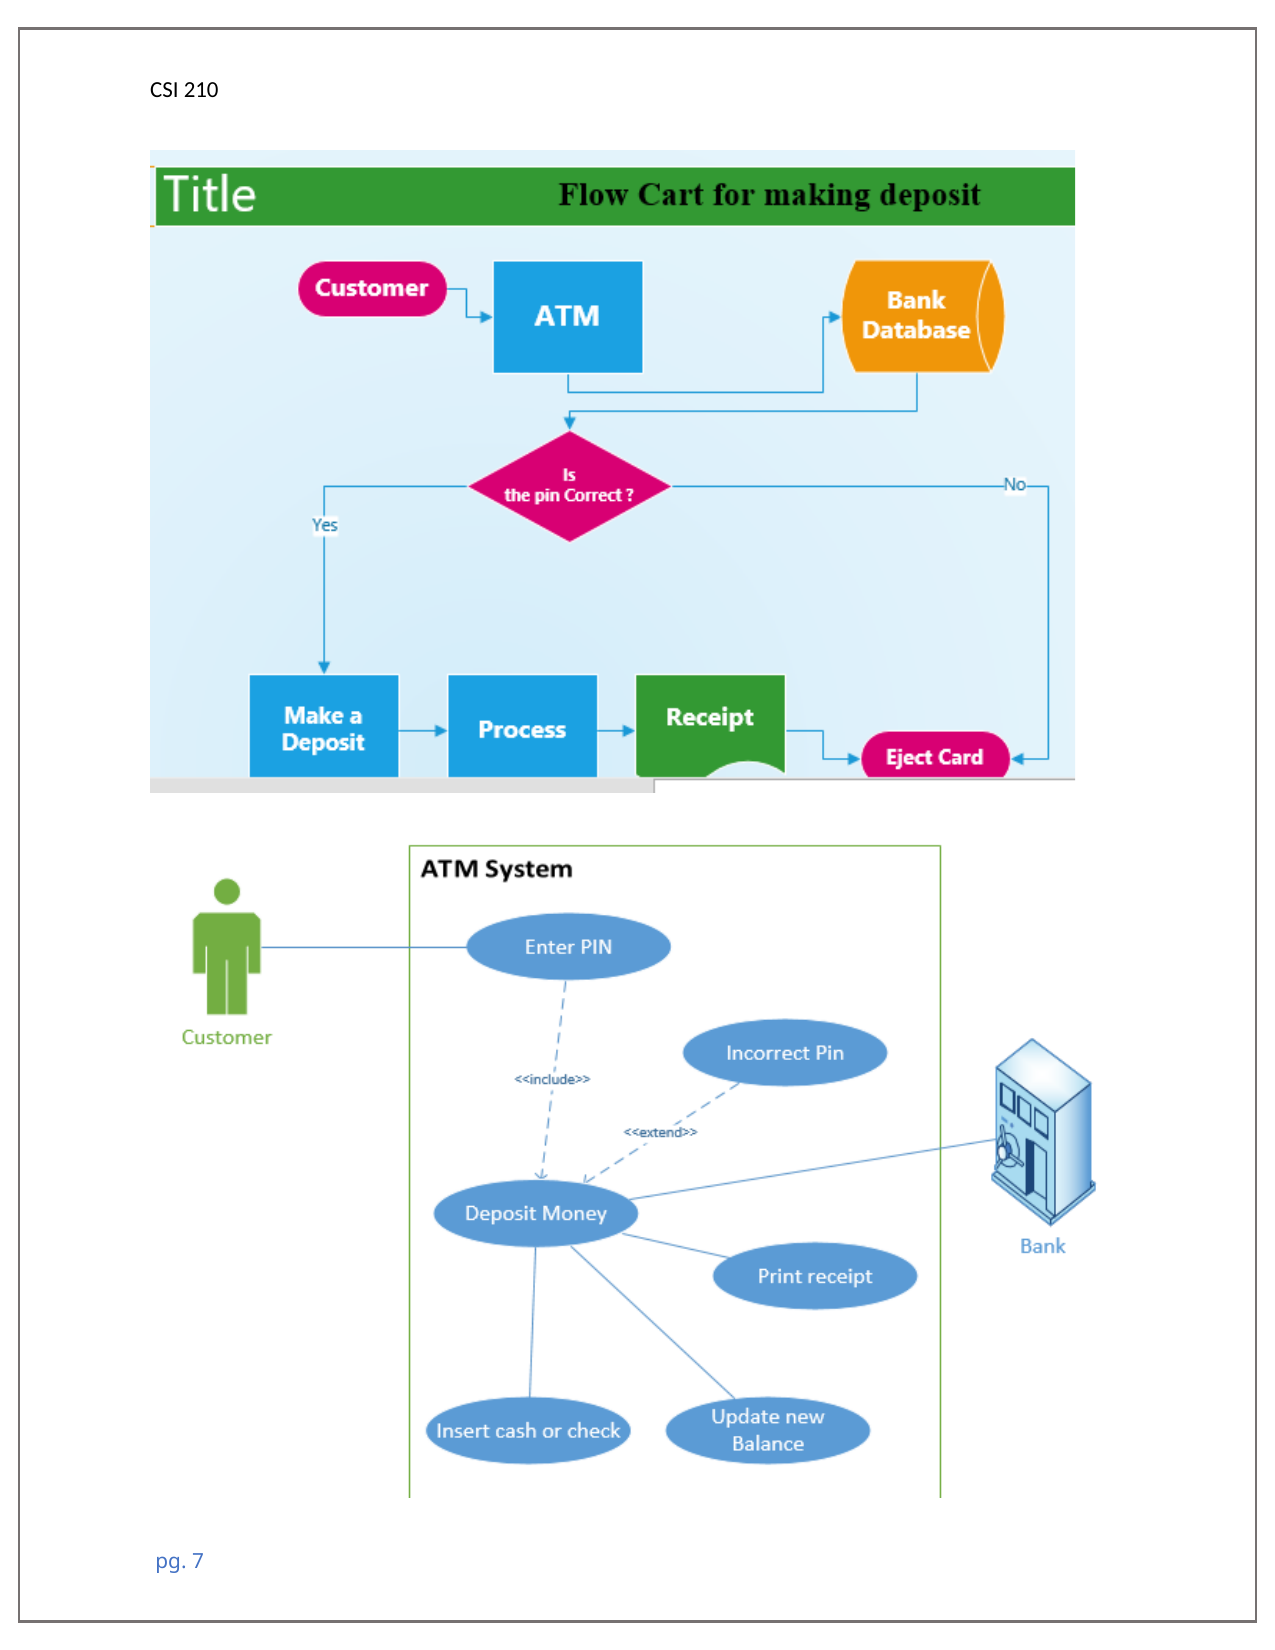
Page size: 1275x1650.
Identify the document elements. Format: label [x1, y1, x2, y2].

picture [150, 150, 1076, 793]
picture [150, 841, 1125, 1498]
